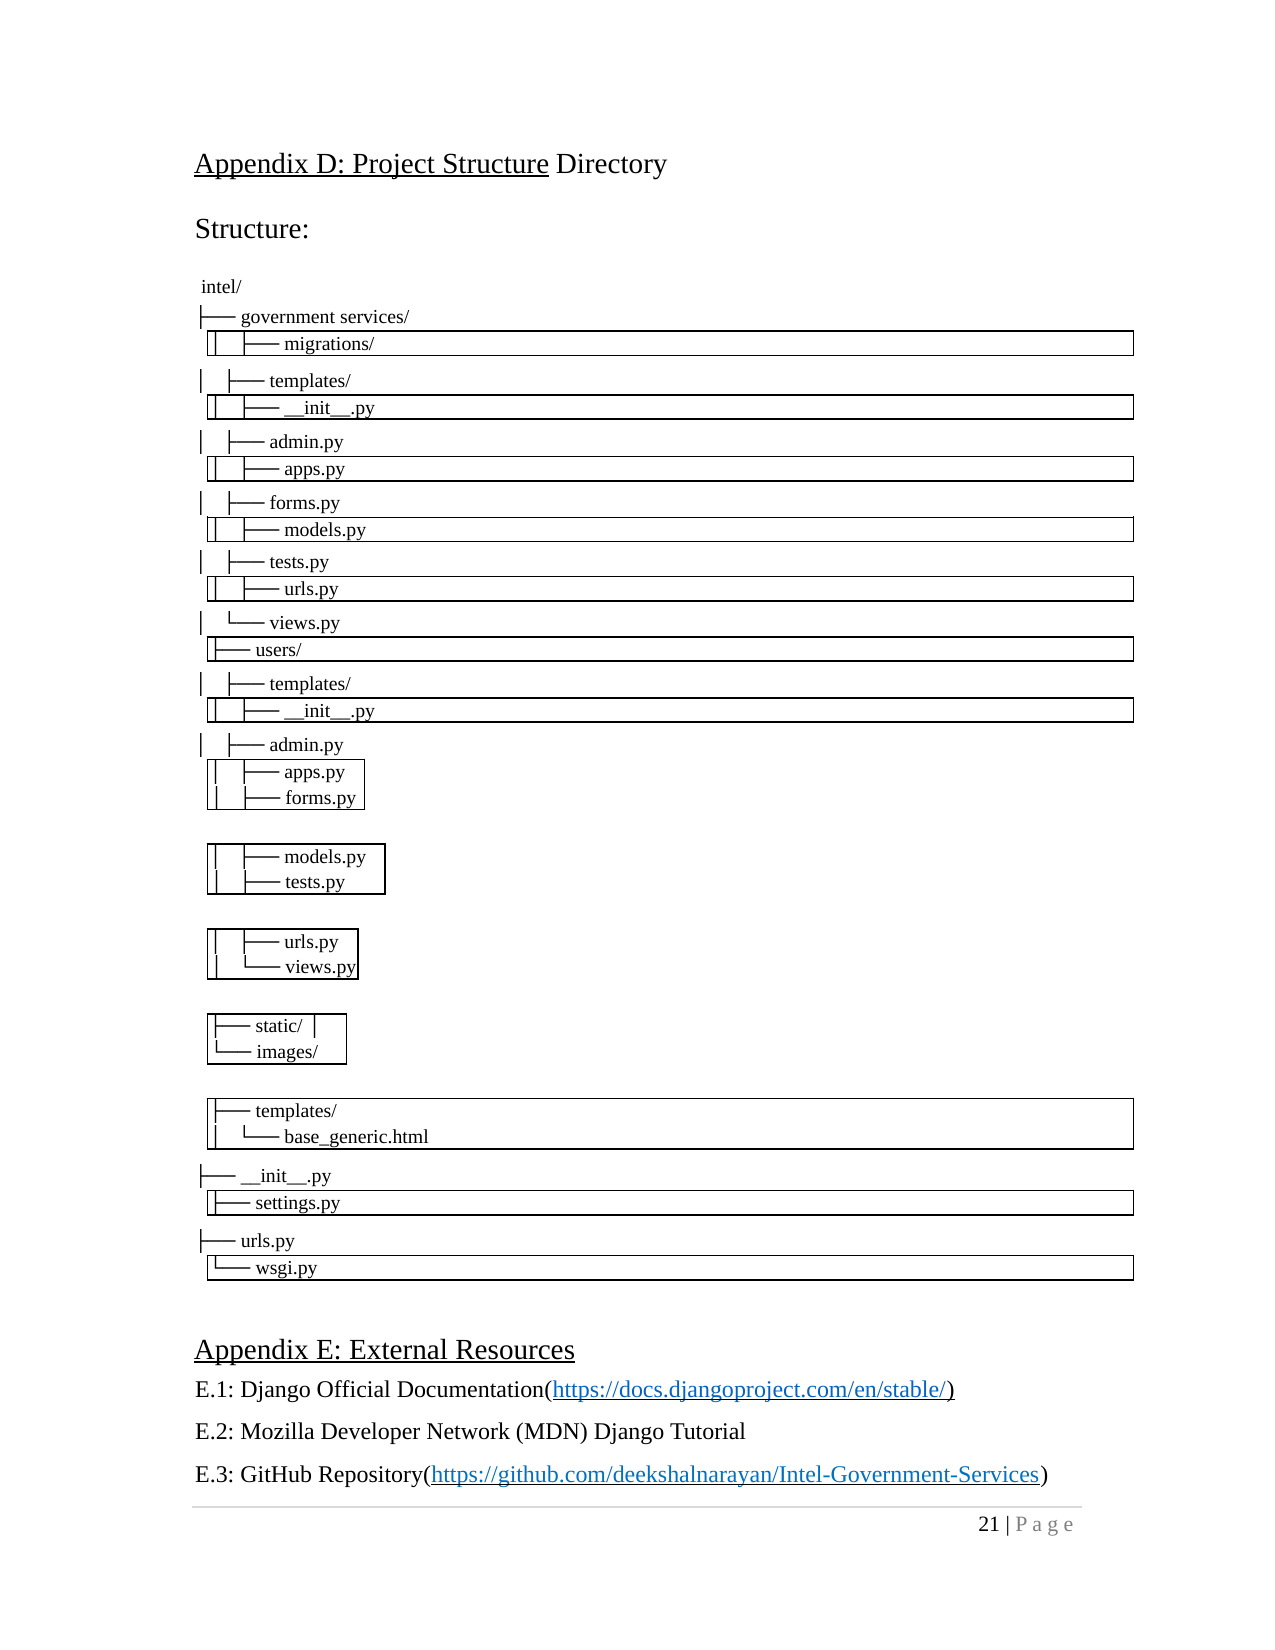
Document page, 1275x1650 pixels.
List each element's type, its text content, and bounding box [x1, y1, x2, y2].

text ├── templates/ [216, 1099, 1133, 1122]
text ├── settings.py [216, 1191, 1133, 1214]
text │ ├── apps.py │ ├── forms.py [208, 760, 364, 809]
text │ ├── forms.py [230, 491, 1133, 514]
text │ ├── tests.py [230, 550, 1133, 573]
text │ ├── __init__.py [245, 396, 1133, 418]
text │ ├── templates/ [230, 672, 1133, 694]
text ├── government services/ [201, 305, 1133, 328]
text │ └── base_generic.html [208, 1124, 1133, 1148]
text ├── static/ │ └── images/ [208, 1015, 346, 1063]
text │ ├── admin.py [230, 733, 1133, 756]
text │ ├── apps.py [245, 457, 1133, 480]
text E.2: Mozilla Developer Network (MDN) Django Tutorial [195, 1417, 1087, 1445]
text ├── users/ [216, 638, 1133, 660]
text │ ├── models.py │ ├── tests.py [208, 845, 384, 893]
text │ ├── urls.py │ └── views.py [208, 930, 357, 978]
text ├── __init__.py [201, 1164, 1133, 1187]
text │ ├── templates/ [230, 369, 1133, 391]
text ├── urls.py [201, 1229, 1133, 1252]
text │ ├── __init__.py [245, 699, 1133, 721]
text │ └── views.py [201, 611, 1133, 633]
text │ ├── urls.py [245, 577, 1133, 600]
text └── wsgi.py [208, 1256, 1133, 1279]
text │ ├── models.py [245, 518, 1133, 541]
text │ ├── migrations/ [245, 332, 1133, 355]
text │ ├── admin.py [230, 430, 1133, 453]
text intel/ [193, 275, 1133, 298]
text E.1: Django Official Documentation(https://docs.djangoproject.com/en/stable/) [195, 1375, 1133, 1403]
text E.3: GitHub Repository(https://github.com/deekshalnarayan/Intel-Government-Services) [195, 1460, 1133, 1487]
text Appendix D: Project Structure Directory Structure: [193, 146, 680, 244]
text Appendix E: External Resources [193, 1332, 680, 1366]
